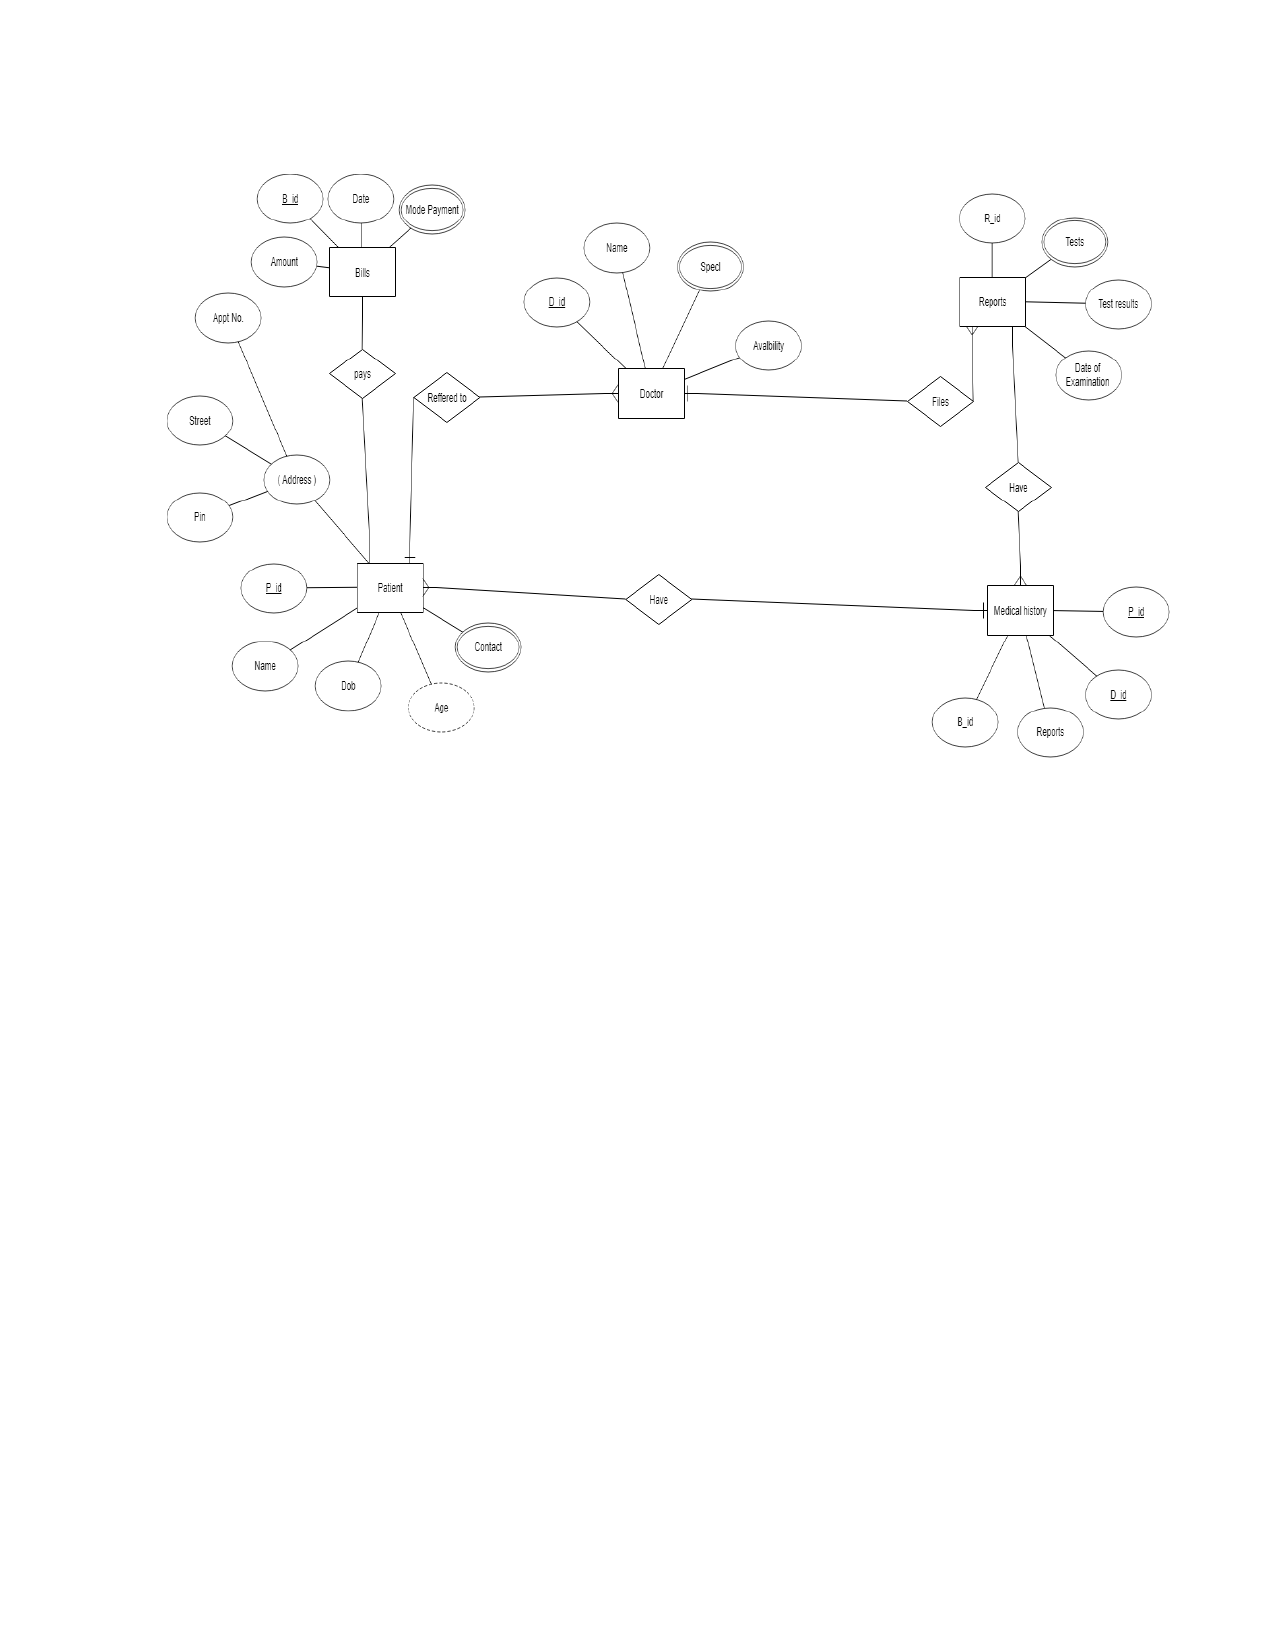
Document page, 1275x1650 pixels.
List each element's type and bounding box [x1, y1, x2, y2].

picture [150, 150, 1186, 782]
